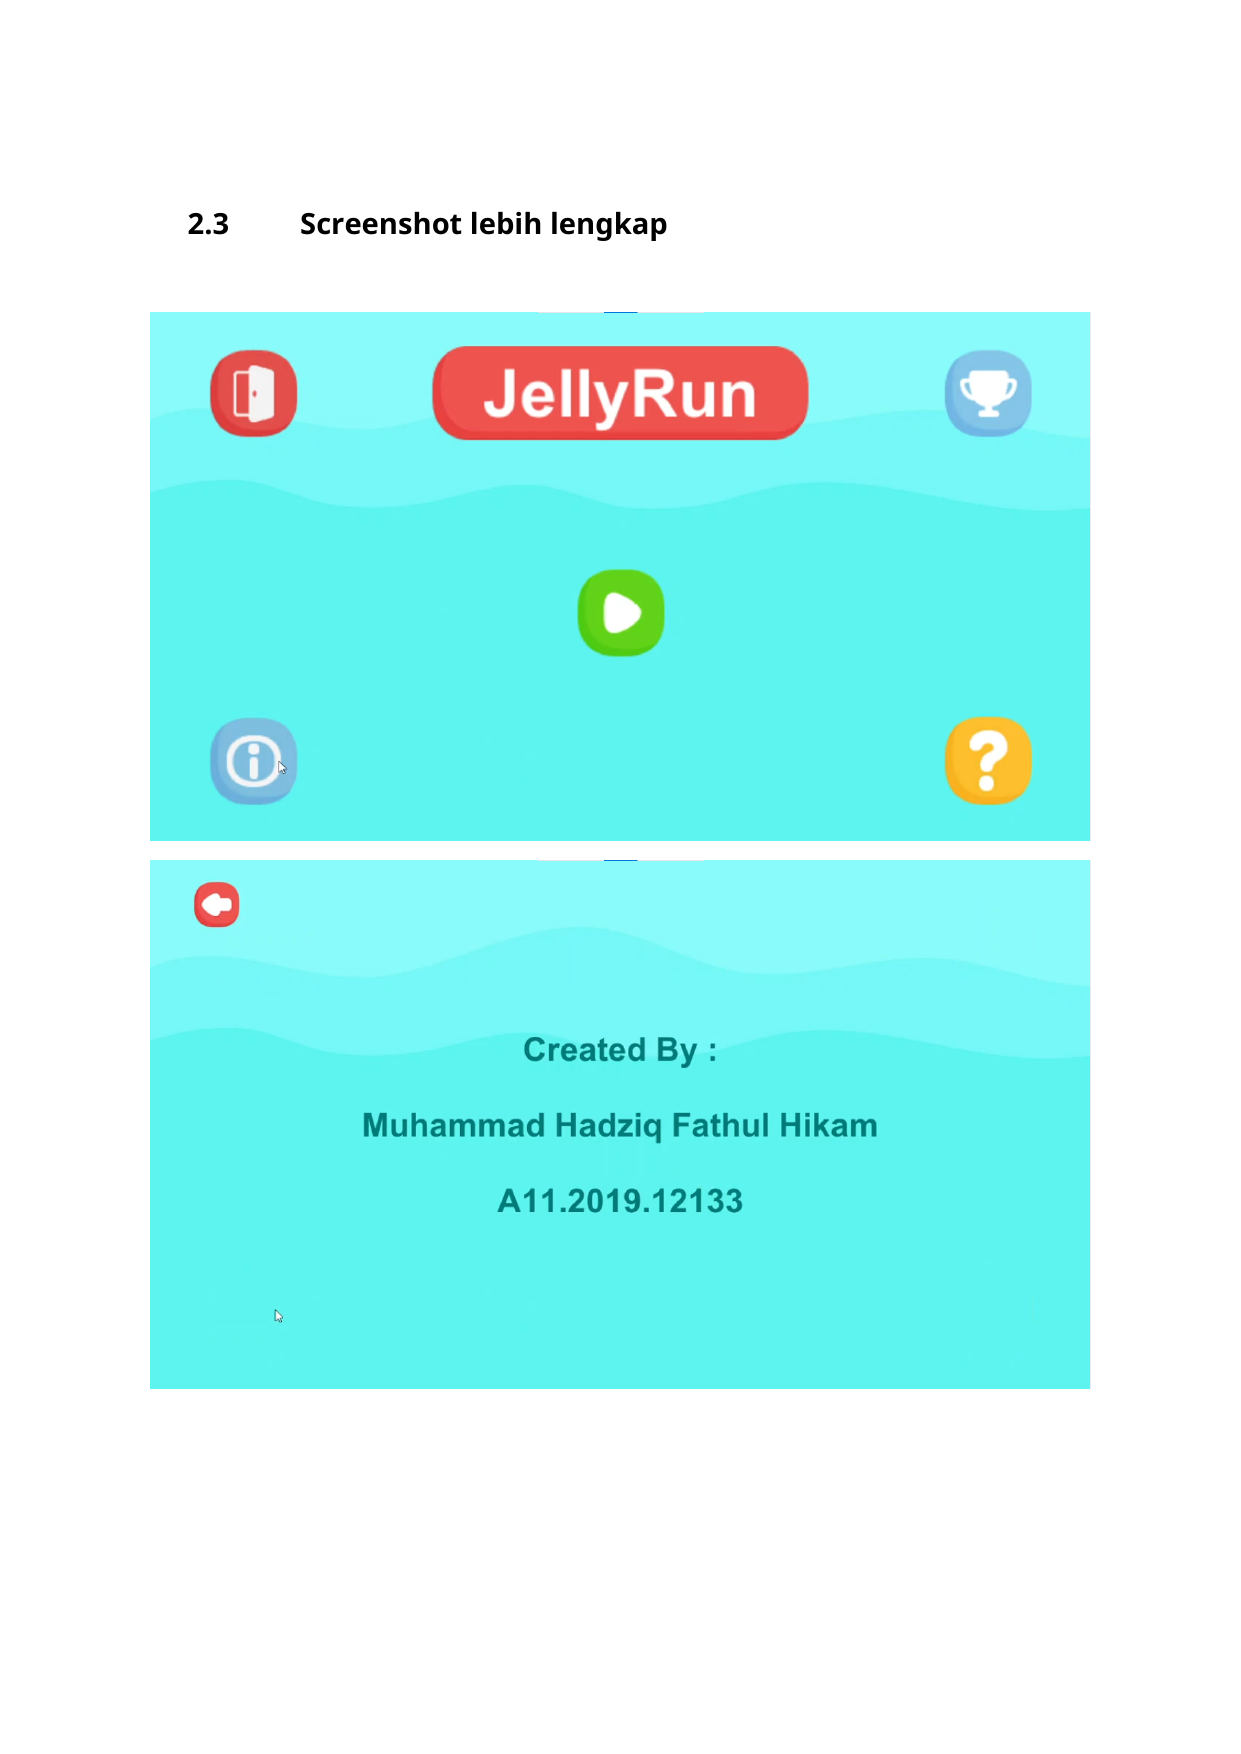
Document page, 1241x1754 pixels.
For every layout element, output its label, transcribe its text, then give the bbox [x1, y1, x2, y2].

picture [150, 312, 1091, 841]
subtitle Screenshot lebih lengkap [187, 203, 1090, 243]
picture [150, 860, 1091, 1389]
